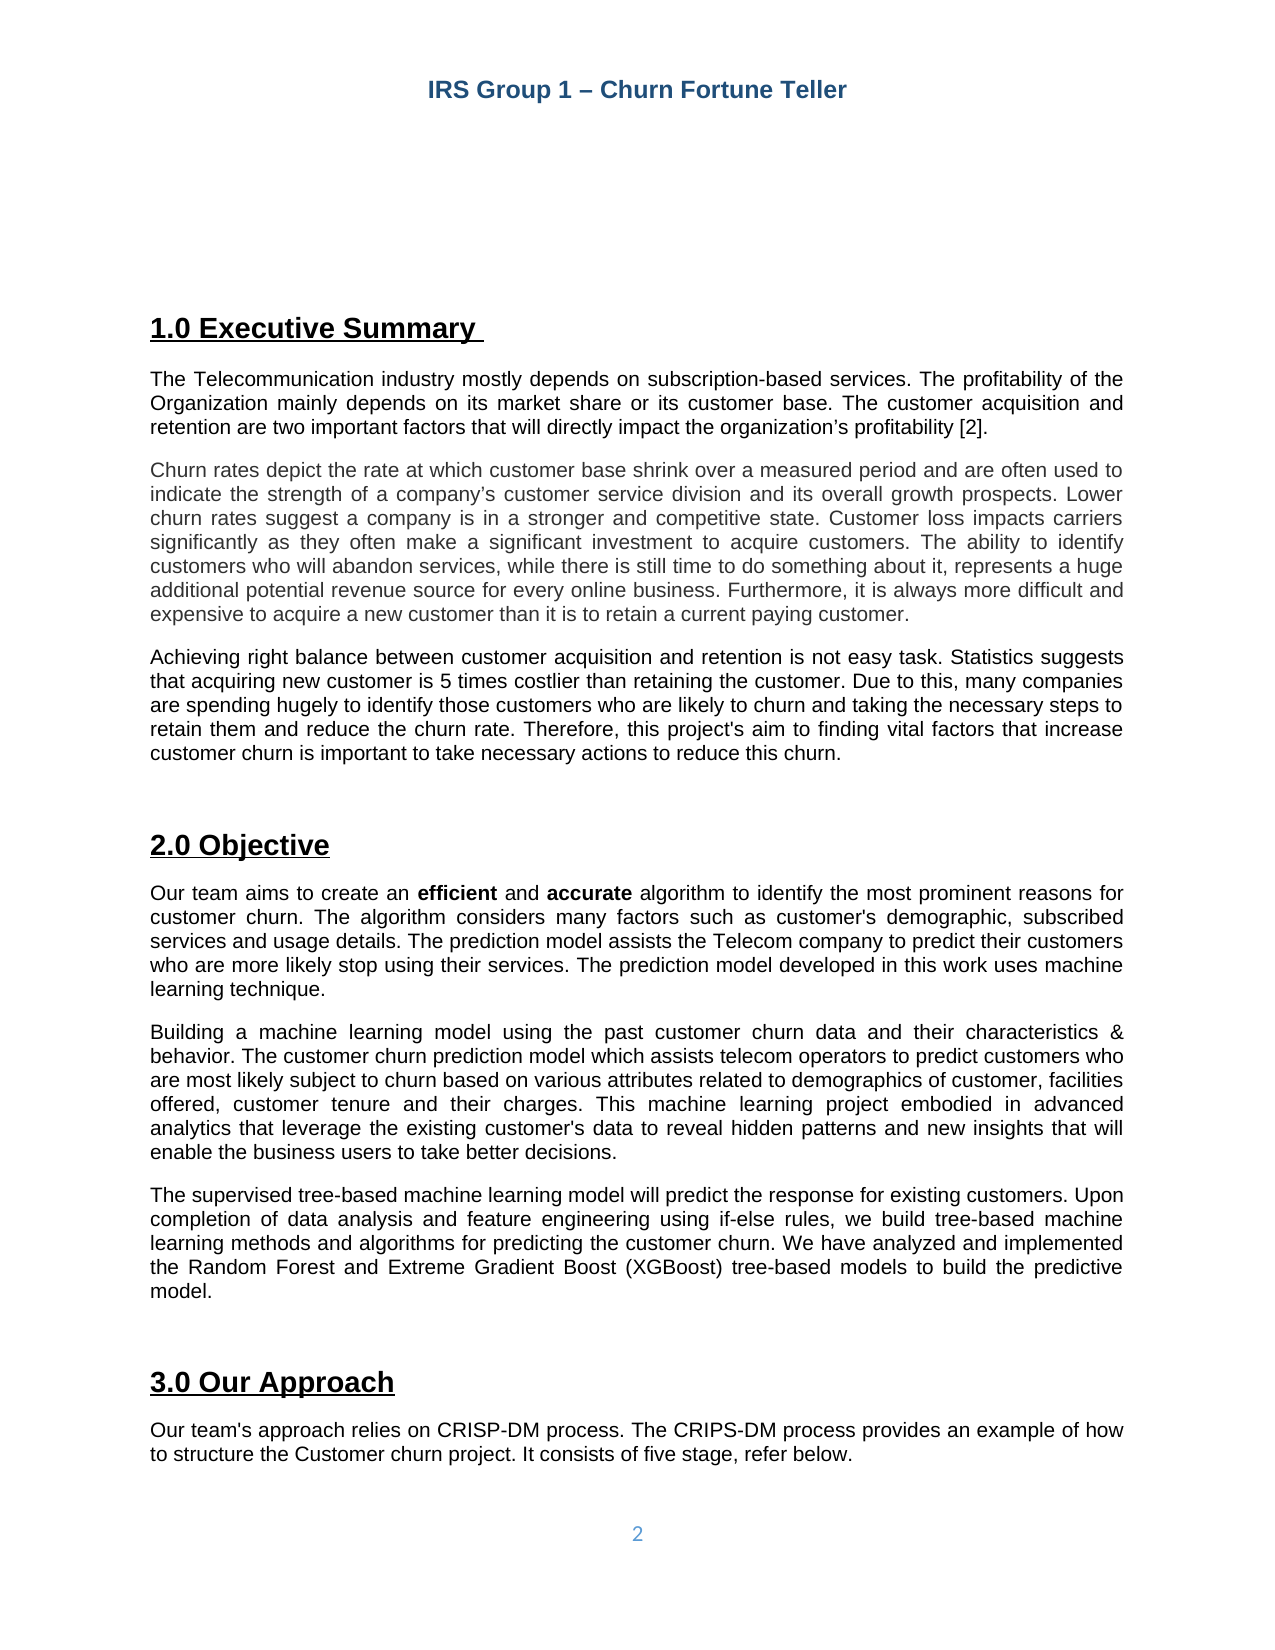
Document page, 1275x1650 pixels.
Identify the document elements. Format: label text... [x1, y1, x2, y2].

text The supervised tree-based machine learning model will predict the response for existing customers. Upon completion of data analysis and feature engineering using if-else rules, we build tree-based machine learning methods and algorithms for predicting the customer churn. We have analyzed and implemented the Random Forest and Extreme Gradient Boost (XGBoost) tree-based models to build the predictive model. [150, 1183, 1125, 1303]
text Achieving right balance between customer acquisition and retention is not easy task. Statistics suggests that acquiring new customer is 5 times costlier than retaining the customer. Due to this, many companies are spending hugely to identify those customers who are likely to churn and taking the necessary steps to retain them and reduce the churn rate. Therefore, this project's aim to finding vital factors that increase customer churn is important to take necessary actions to reduce this churn. [150, 645, 1125, 765]
text Churn rates depict the rate at which customer base shrink over a measured period and are often used to indicate the strength of a company’s customer service division and its overall growth prospects. Lower churn rates suggest a company is in a stronger and competitive state. Customer loss impacts carriers significantly as they often make a significant investment to acquire customers. The ability to identify customers who will abandon services, while there is still time to do something about it, represents a huge additional potential revenue source for every online business. Furthermore, it is always more difficult and expensive to acquire a new customer than it is to retain a current paying customer. [150, 458, 1125, 626]
text 1.0 Executive Summary [150, 311, 1125, 345]
text Our team aims to create an efficient and accurate algorithm to identify the most prominent reasons for customer churn. The algorithm considers many factors such as customer's demographic, subscribed services and usage details. The prediction model assists the Telecom company to predict their customers who are more likely stop using their services. The prediction model developed in this work uses machine learning technique. [150, 881, 1125, 1000]
text Our team's approach relies on CRISP-DM process. The CRIPS-DM process provides an example of how to structure the Customer churn project. It consists of five stage, refer below. [150, 1418, 1125, 1466]
text 2.0 Objective [150, 828, 1125, 861]
text 3.0 Our Approach [150, 1365, 1125, 1399]
text The Telecommunication industry mostly depends on subscription-based services. The profitability of the Organization mainly depends on its market share or its customer base. The customer acquisition and retention are two important factors that will directly impact the organization’s profitability [2]. [150, 367, 1125, 439]
text Building a machine learning model using the past customer churn data and their characteristics & behavior. The customer churn prediction model which assists telecom operators to predict customers who are most likely subject to churn based on various attributes related to demographics of customer, facilities offered, customer tenure and their charges. This machine learning project embodied in advanced analytics that leverage the existing customer's data to reveal hidden patterns and new insights that will enable the business users to take better decisions. [150, 1020, 1125, 1163]
